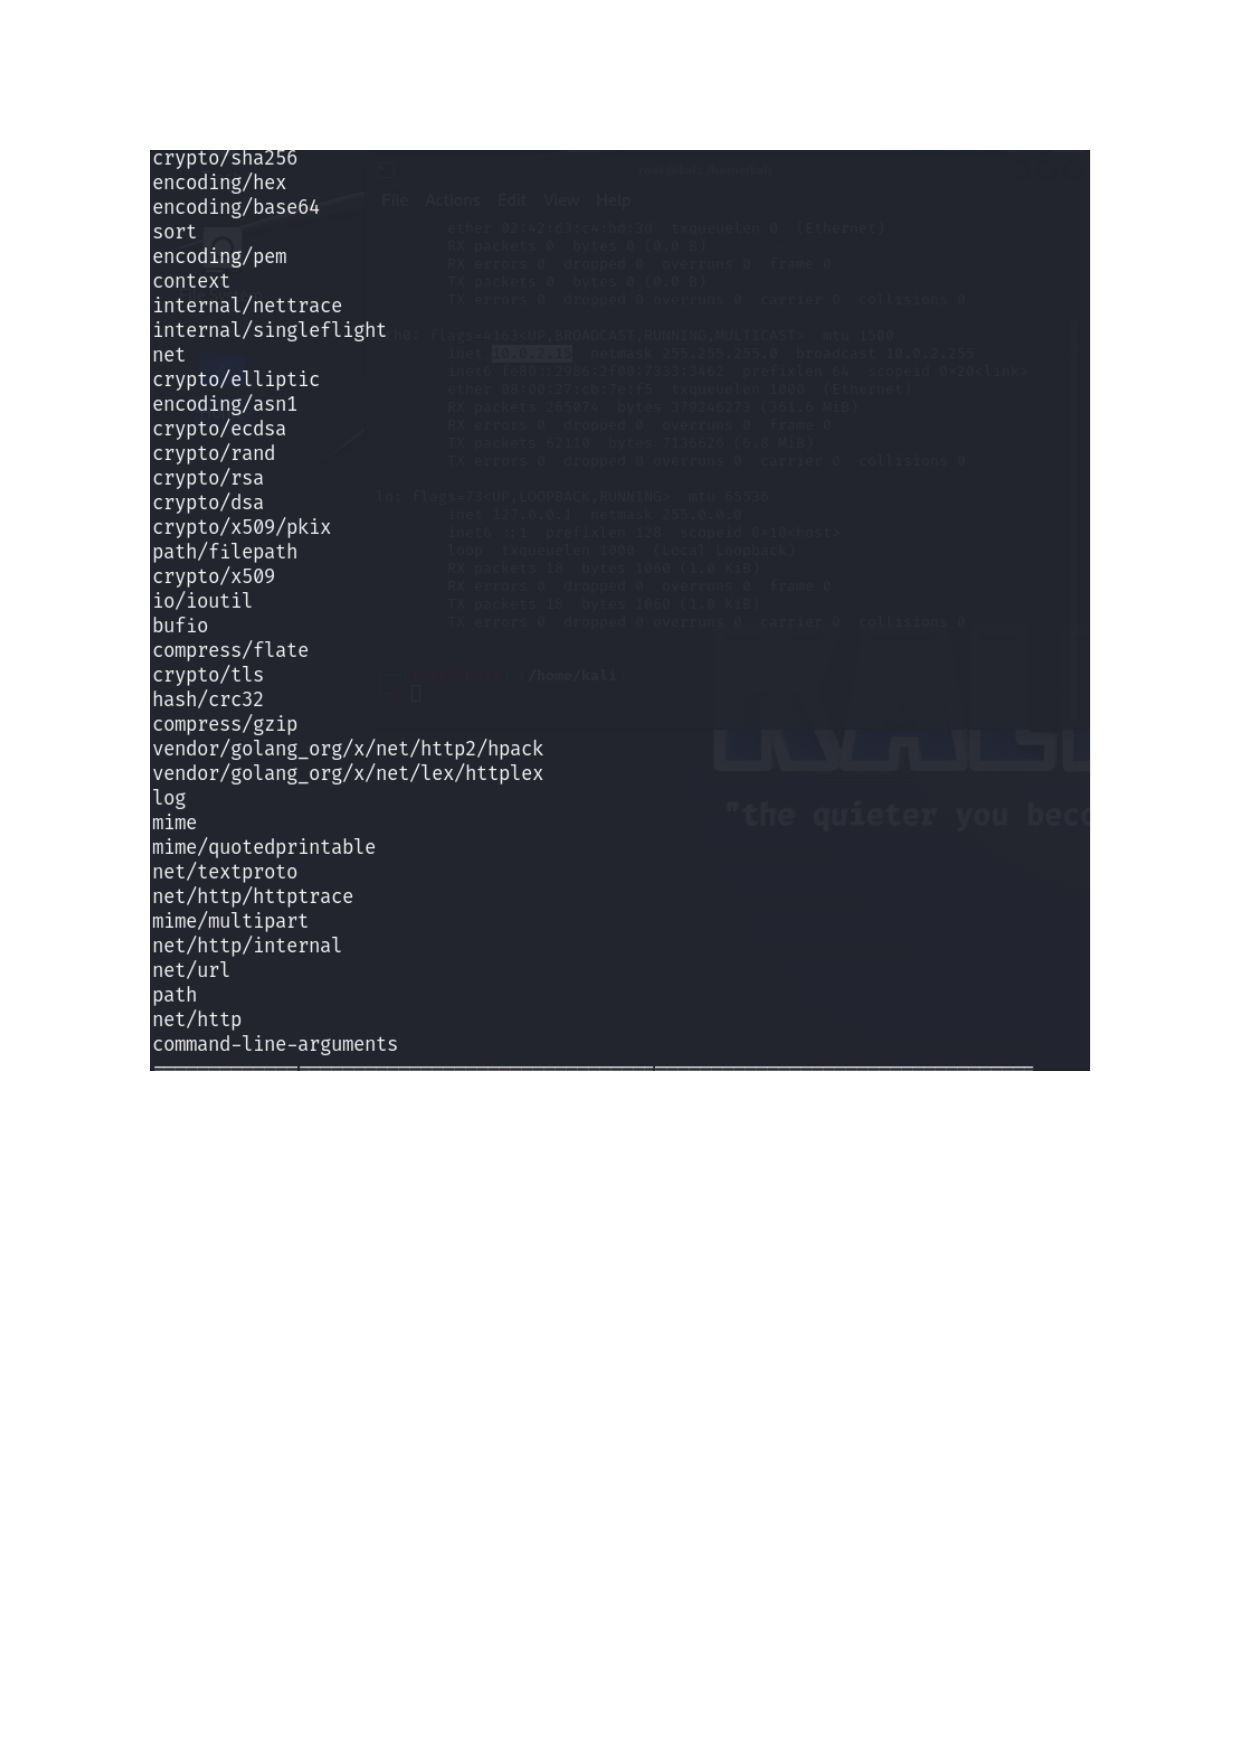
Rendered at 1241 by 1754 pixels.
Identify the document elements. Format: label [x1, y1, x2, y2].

picture [150, 150, 1091, 1071]
